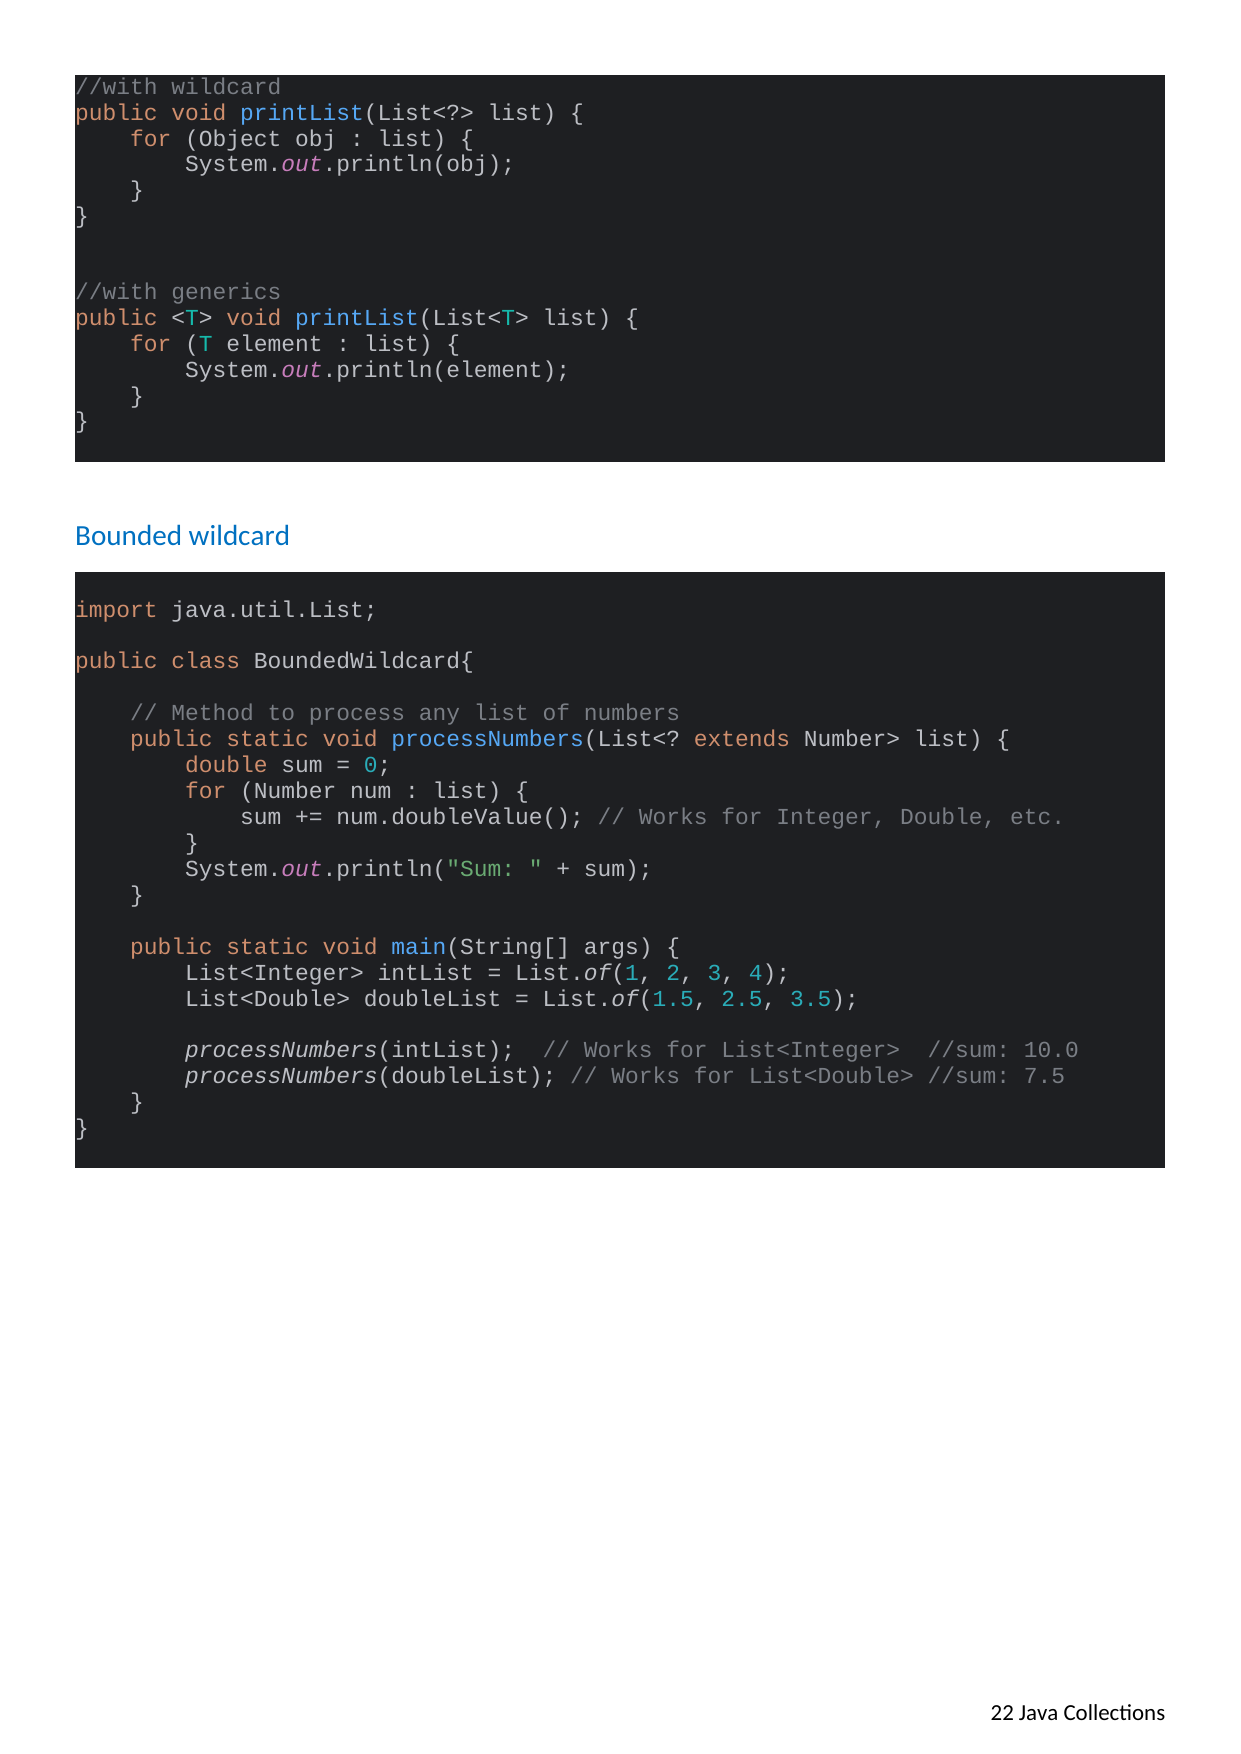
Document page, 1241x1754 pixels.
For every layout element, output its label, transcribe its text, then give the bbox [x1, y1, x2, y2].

text //with wildcard public void printList(List<?> list) { for (Object obj : list) { System.out.println(obj); } } [75, 75, 1165, 254]
text //with generics public <T> void printList(List<T> list) { for (T element : list) { System.out.println(element); } } [75, 254, 1165, 436]
text import java.util.List; public class BoundedWildcard{ // Method to process any list of numbers public static void processNumbers(List<? extends Number> list) { double sum = 0; for (Number num : list) { sum += num.doubleValue(); // Works for Integer, Double, etc. } System.out.println("Sum: " + sum); } public static void main(String[] args) { List<Integer> intList = List.of(1, 2, 3, 4); List<Double> doubleList = List.of(1.5, 2.5, 3.5); processNumbers(intList); // Works for List<Integer> //sum: 10.0 processNumbers(doubleList); // Works for List<Double> //sum: 7.5 } } [75, 598, 1165, 1143]
text Bounded wildcard [75, 517, 1165, 552]
